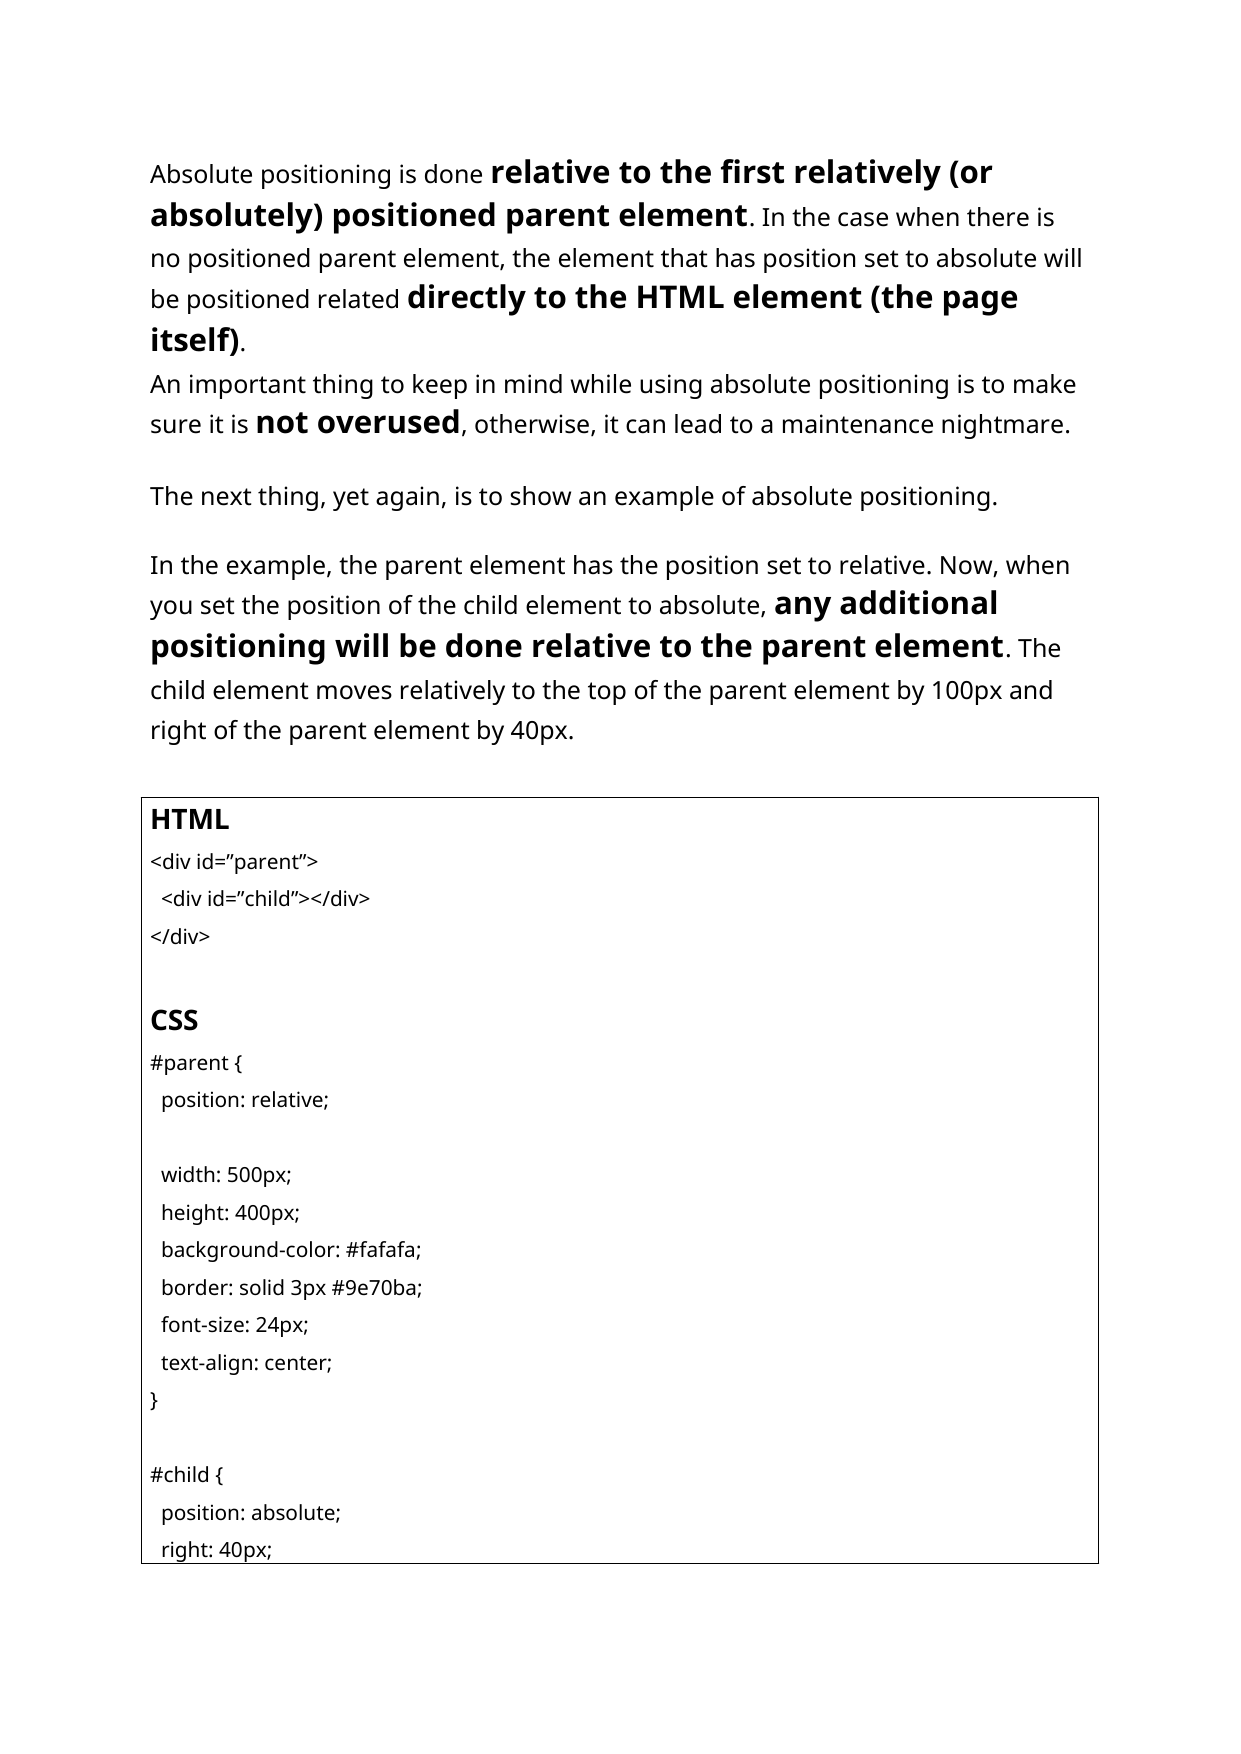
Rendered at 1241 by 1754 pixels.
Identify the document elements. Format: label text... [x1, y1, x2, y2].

text <div id=”parent”> [150, 838, 1090, 876]
text background-color: #fafafa; [150, 1226, 1090, 1264]
text font-size: 24px; [150, 1301, 1090, 1339]
text <div id=”child”></div> [150, 876, 1090, 913]
text The next thing, yet again, is to show an example of absolute positioning. [150, 472, 1090, 512]
text border: solid 3px #9e70ba; [150, 1264, 1090, 1301]
text right: 40px; [150, 1526, 1090, 1563]
text #child { [150, 1451, 1090, 1489]
subtitle HTML [142, 798, 1098, 838]
text width: 500px; [150, 1151, 1090, 1189]
text #parent { [150, 1039, 1090, 1076]
text position: relative; [150, 1076, 1090, 1114]
text Absolute positioning is done relative to the first relatively (or absolutely) positioned parent element. In the case when there is no positioned parent element, the element that has position set to absolute will be positioned related directly to the HTML element (the page itself). [150, 150, 1090, 360]
text In the example, the parent element has the position set to relative. Now, when you set the position of the child element to absolute, any additional positioning will be done relative to the parent element. The child element moves relatively to the top of the parent element by 100px and right of the parent element by 40px. [150, 541, 1090, 747]
text text-align: center; [150, 1339, 1090, 1376]
text An important thing to keep in mind while using absolute positioning is to make sure it is not overused, otherwise, it can lead to a maintenance nightmare. [150, 360, 1090, 443]
text } [150, 1376, 1090, 1414]
text position: absolute; [150, 1489, 1090, 1526]
subtitle CSS [142, 997, 1098, 1039]
text height: 400px; [150, 1189, 1090, 1226]
text </div> [150, 913, 1090, 951]
